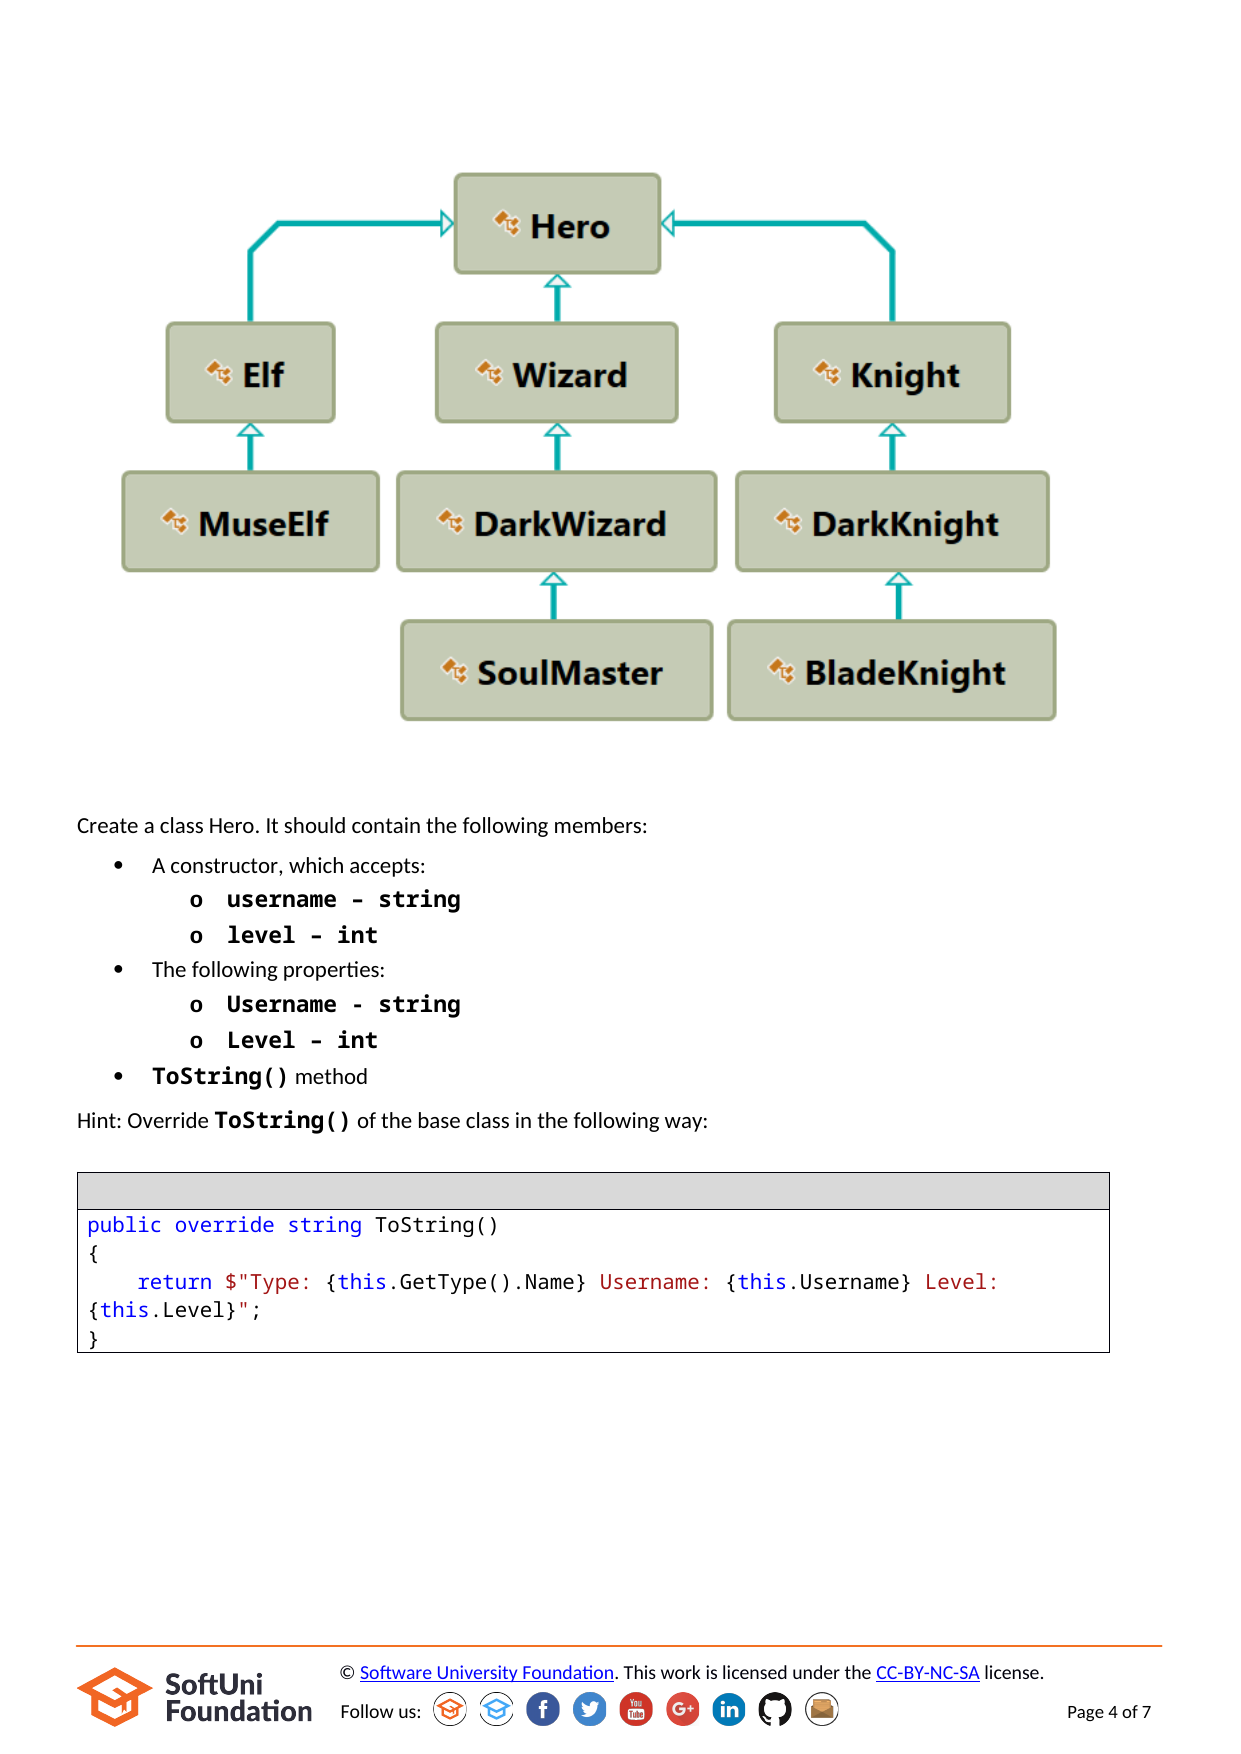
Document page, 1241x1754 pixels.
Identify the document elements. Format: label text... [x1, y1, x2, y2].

picture [736, 1693, 746, 1703]
picture [433, 1692, 467, 1726]
list Username - string [189, 988, 1163, 1019]
picture [666, 1692, 700, 1726]
picture [619, 1692, 653, 1726]
picture [573, 1692, 607, 1726]
picture [712, 1693, 722, 1703]
list A constructor, which accepts: [114, 851, 1163, 879]
picture [526, 1692, 560, 1726]
list ToString() method [114, 1060, 1163, 1091]
list level – int [189, 919, 1163, 951]
picture [480, 1692, 513, 1726]
picture [758, 1692, 792, 1726]
table_cell public override string ToString() { return $"Type: {this.GetType().Name} Username: {this.Username} Level: {this.Level}"; } [78, 1210, 1109, 1352]
picture [805, 1692, 839, 1726]
text Create a class Hero. It should contain the following members: [77, 811, 1163, 839]
picture [712, 1716, 722, 1726]
table_header [78, 1173, 1109, 1209]
text Hint: Override ToString() of the base class in the following way: [77, 1104, 1163, 1167]
picture [76, 95, 1164, 799]
picture [736, 1716, 746, 1726]
picture [76, 1667, 312, 1727]
list Level – int [189, 1024, 1163, 1055]
list The following properties: [114, 956, 1163, 983]
picture [727, 1707, 738, 1717]
list username – string [189, 883, 1163, 915]
